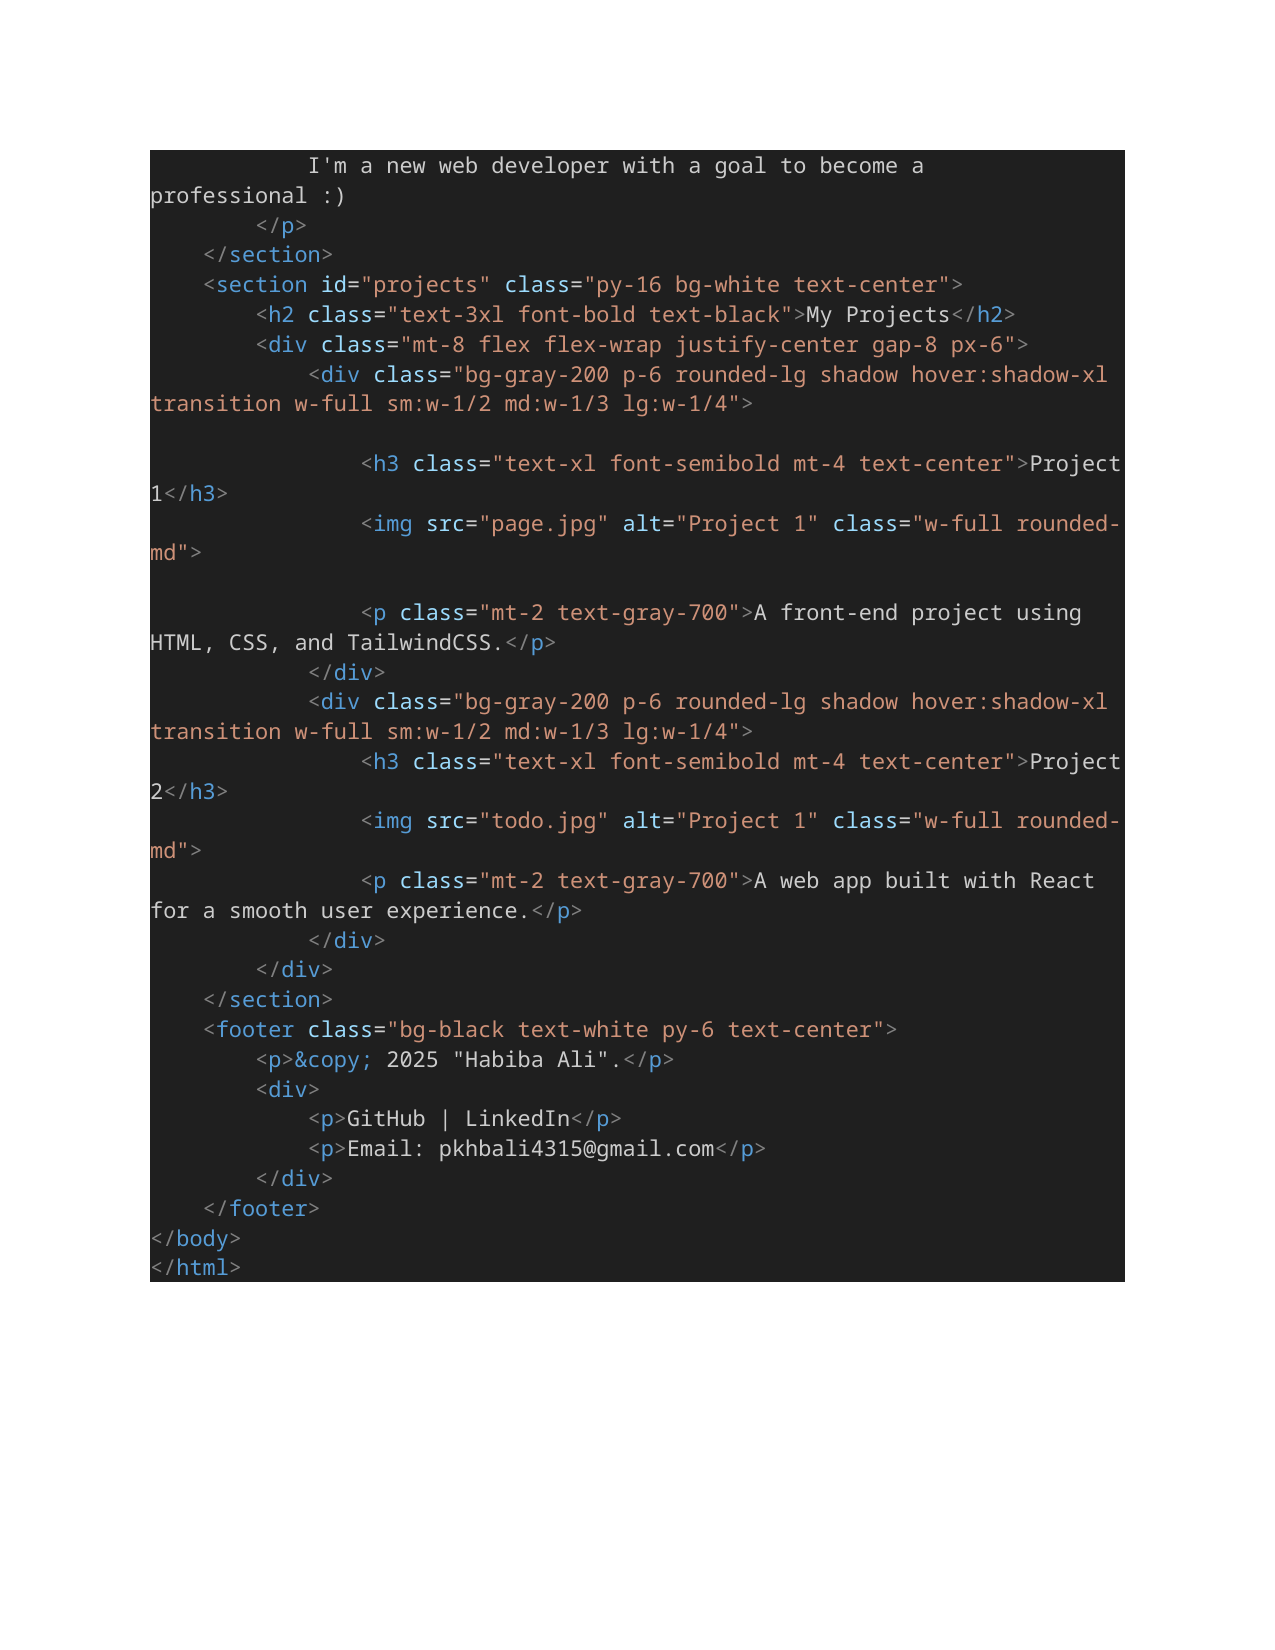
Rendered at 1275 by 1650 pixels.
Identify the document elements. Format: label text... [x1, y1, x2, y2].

text <h3 class="text-xl font-semibold mt-4 text-center">Project 2</h3> [150, 746, 1125, 805]
text </html> [150, 1252, 1125, 1282]
text <img src="todo.jpg" alt="Project 1" class="w-full rounded-md"> [150, 805, 1125, 865]
text </div> [150, 1163, 1125, 1193]
text <section id="projects" class="py-16 bg-white text-center"> [150, 269, 1125, 299]
text <p>Email: pkhbali4315@gmail.com</p> [150, 1133, 1125, 1163]
text </section> [150, 239, 1125, 269]
text <div class="bg-gray-200 p-6 rounded-lg shadow hover:shadow-xl transition w-full sm:w-1/2 md:w-1/3 lg:w-1/4"> [150, 358, 1125, 418]
text <p>&copy; 2025 "Habiba Ali".</p> [150, 1044, 1125, 1073]
text <h2 class="text-3xl font-bold text-black">My Projects</h2> [150, 299, 1125, 329]
text </div> [150, 924, 1125, 954]
text <p class="mt-2 text-gray-700">A front-end project using HTML, CSS, and TailwindCSS.</p> [150, 597, 1125, 656]
text </footer> [150, 1193, 1125, 1222]
text <footer class="bg-black text-white py-6 text-center"> [150, 1014, 1125, 1044]
text </div> [150, 954, 1125, 984]
text </body> [150, 1222, 1125, 1252]
text </div> [150, 656, 1125, 686]
text I'm a new web developer with a goal to become a professional :) [150, 150, 1125, 209]
text <div> [150, 1073, 1125, 1103]
text <p>GitHub | LinkedIn</p> [150, 1103, 1125, 1133]
text <img src="page.jpg" alt="Project 1" class="w-full rounded-md"> [150, 507, 1125, 567]
text </section> [150, 984, 1125, 1014]
text <p class="mt-2 text-gray-700">A web app built with React for a smooth user experience.</p> [150, 865, 1125, 924]
text <h3 class="text-xl font-semibold mt-4 text-center">Project 1</h3> [150, 448, 1125, 507]
text <div class="mt-8 flex flex-wrap justify-center gap-8 px-6"> [150, 329, 1125, 358]
text </p> [150, 209, 1125, 239]
text <div class="bg-gray-200 p-6 rounded-lg shadow hover:shadow-xl transition w-full sm:w-1/2 md:w-1/3 lg:w-1/4"> [150, 686, 1125, 746]
